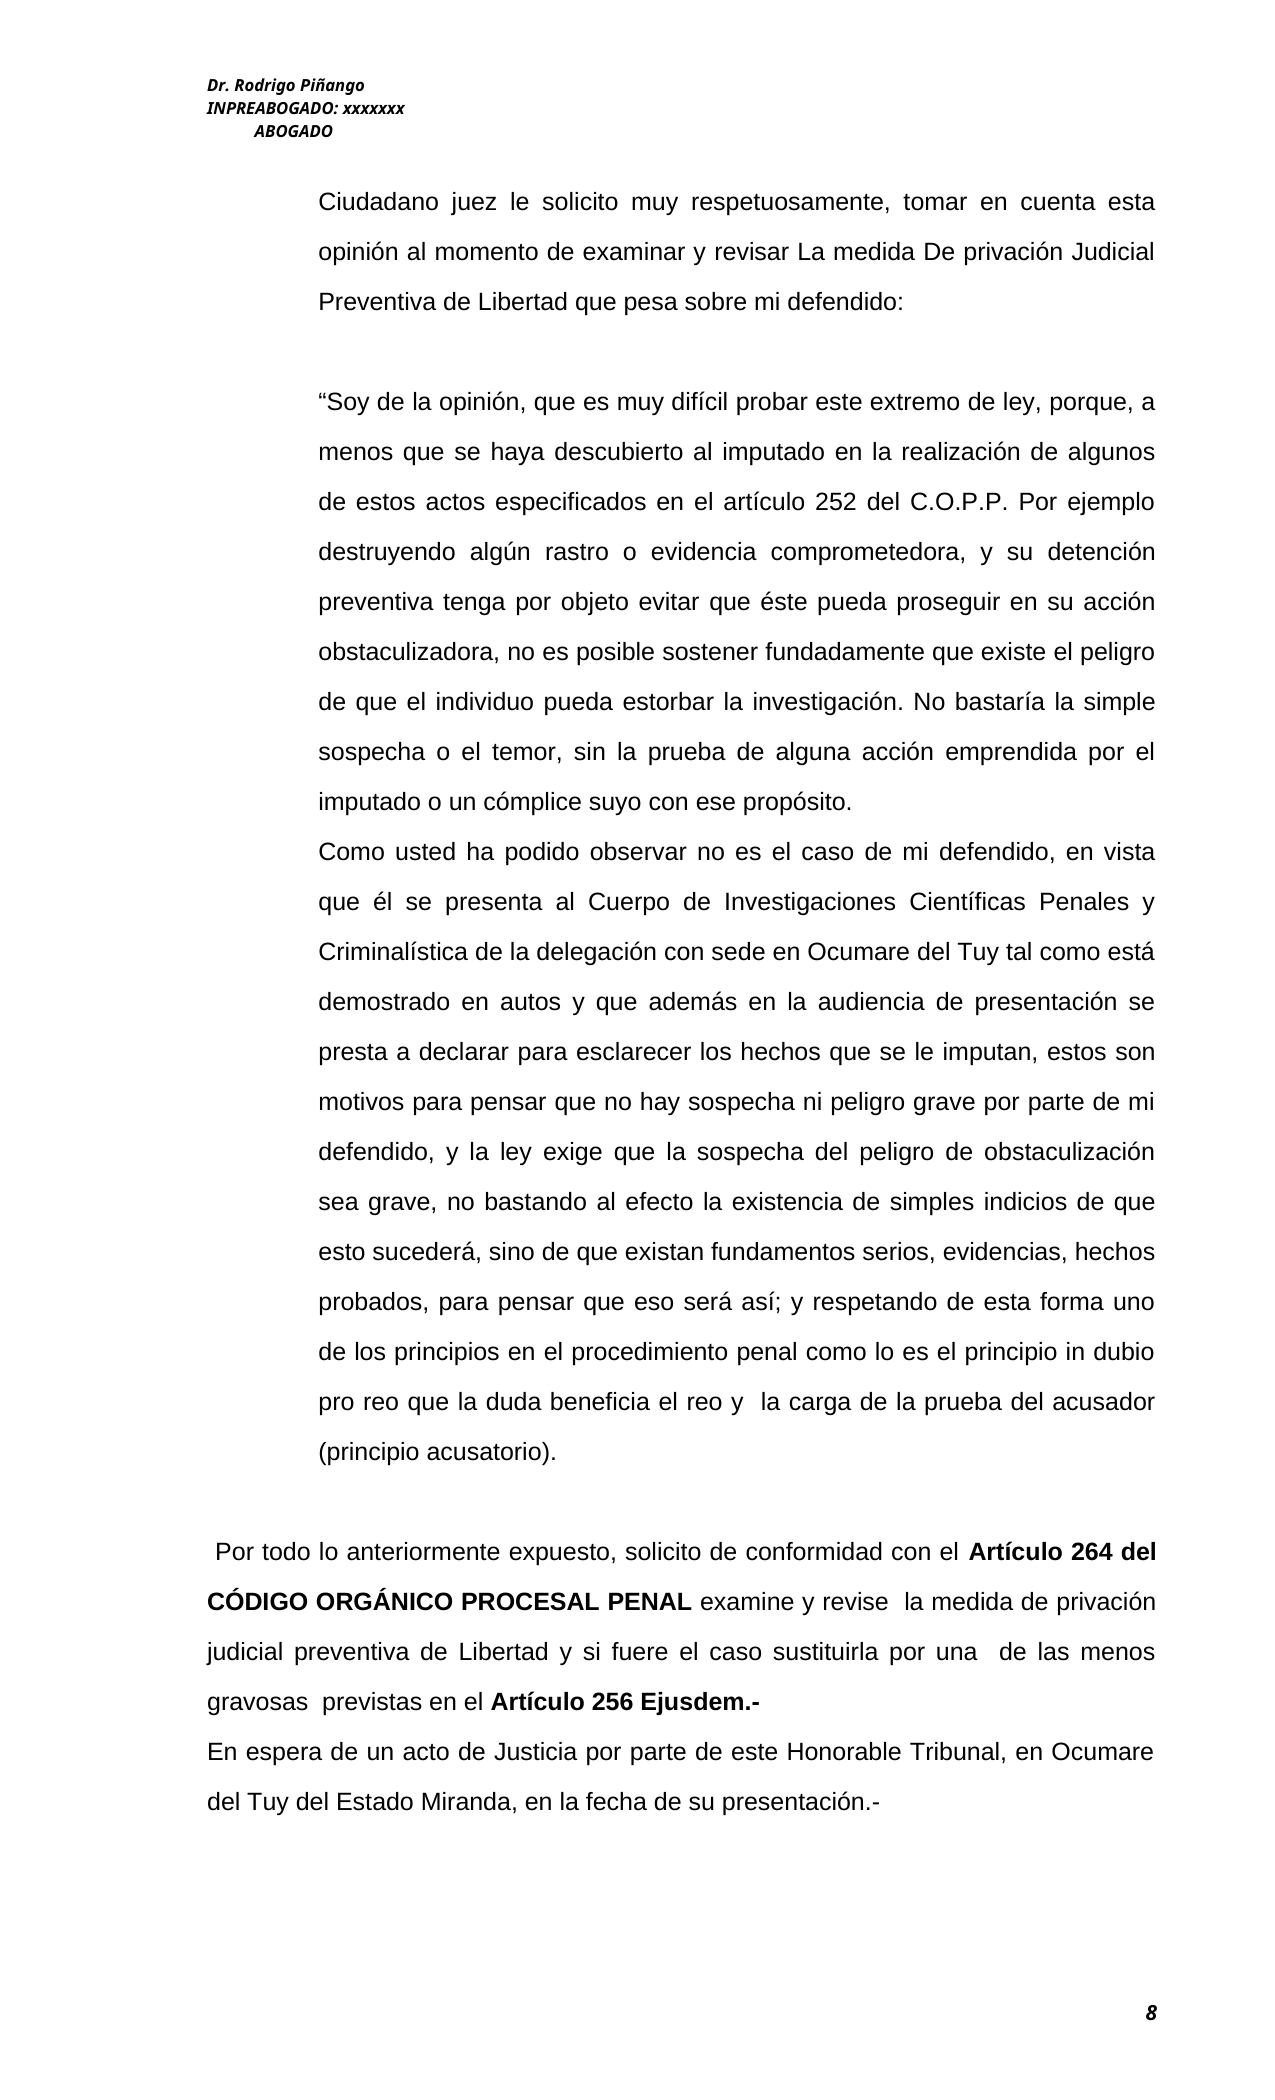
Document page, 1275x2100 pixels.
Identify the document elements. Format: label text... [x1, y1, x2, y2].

text Ciudadano juez le solicito muy respetuosamente, tomar en cuenta esta opinión al momento de examinar y revisar La medida De privación Judicial Preventiva de Libertad que pesa sobre mi defendido: [318, 170, 1157, 320]
text Por todo lo anteriormente expuesto, solicito de conformidad con el Artículo 264 del CÓDIGO ORGÁNICO PROCESAL PENAL examine y revise la medida de privación judicial preventiva de Libertad y si fuere el caso sustituirla por una de las menos gravosas previstas en el Artículo 256 Ejusdem.- [207, 1520, 1157, 1720]
text Como usted ha podido observar no es el caso de mi defendido, en vista que él se presenta al Cuerpo de Investigaciones Científicas Penales y Criminalística de la delegación con sede en Ocumare del Tuy tal como está demostrado en autos y que además en la audiencia de presentación se presta a declarar para esclarecer los hechos que se le imputan, estos son motivos para pensar que no hay sospecha ni peligro grave por parte de mi defendido, y la ley exige que la sospecha del peligro de obstaculización sea grave, no bastando al efecto la existencia de simples indicios de que esto sucederá, sino de que existan fundamentos serios, evidencias, hechos probados, para pensar que eso será así; y respetando de esta forma uno de los principios en el procedimiento penal como lo es el principio in dubio pro reo que la duda beneficia el reo y la carga de la prueba del acusador (principio acusatorio). [318, 820, 1157, 1470]
text En espera de un acto de Justicia por parte de este Honorable Tribunal, en Ocumare del Tuy del Estado Miranda, en la fecha de su presentación.- [207, 1720, 1157, 1820]
text “Soy de la opinión, que es muy difícil probar este extremo de ley, porque, a menos que se haya descubierto al imputado en la realización de algunos de estos actos especificados en el artículo 252 del C.O.P.P. Por ejemplo destruyendo algún rastro o evidencia comprometedora, y su detención preventiva tenga por objeto evitar que éste pueda proseguir en su acción obstaculizadora, no es posible sostener fundadamente que existe el peligro de que el individuo pueda estorbar la investigación. No bastaría la simple sospecha o el temor, sin la prueba de alguna acción emprendida por el imputado o un cómplice suyo con ese propósito. [318, 370, 1157, 820]
